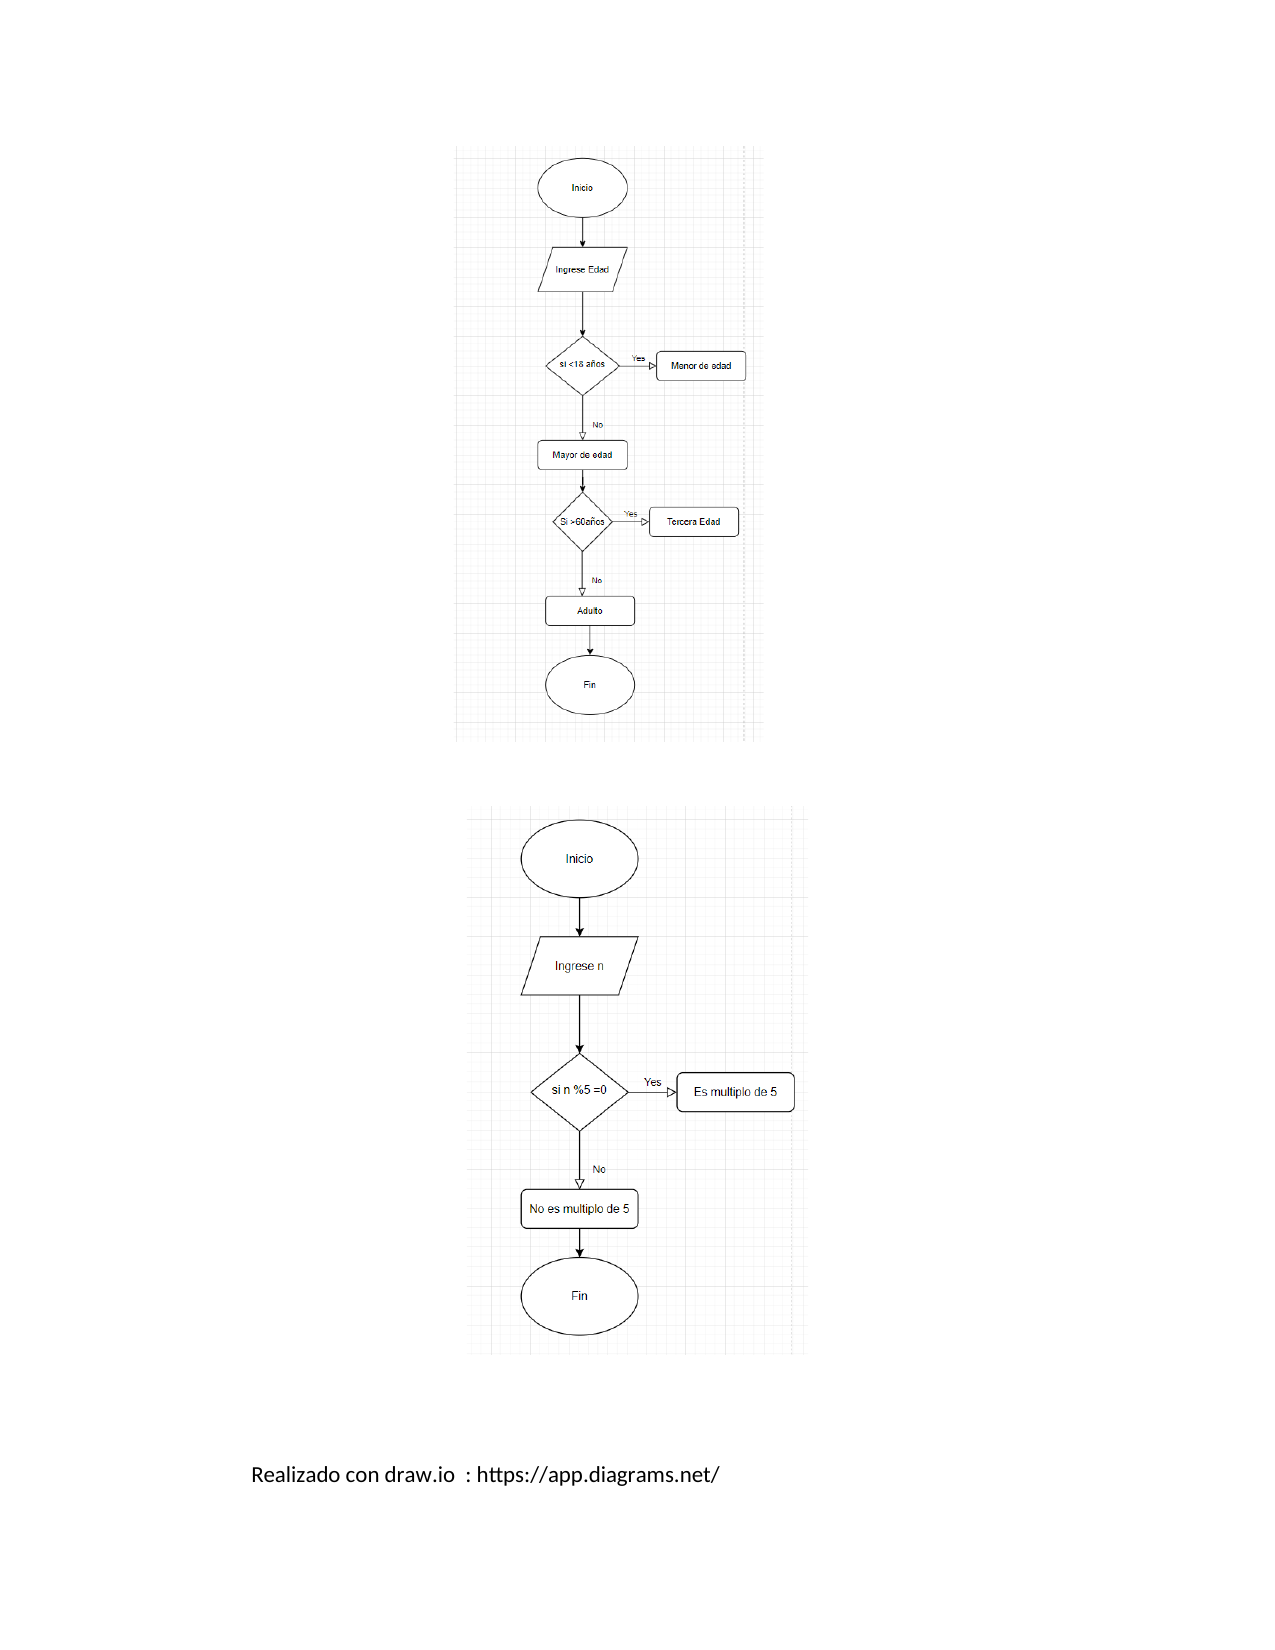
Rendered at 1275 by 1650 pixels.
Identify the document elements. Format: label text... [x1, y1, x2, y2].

picture [466, 806, 809, 1355]
text Realizado con draw.io : https://app.diagrams.net/ [177, 1460, 1098, 1488]
picture [453, 146, 764, 742]
